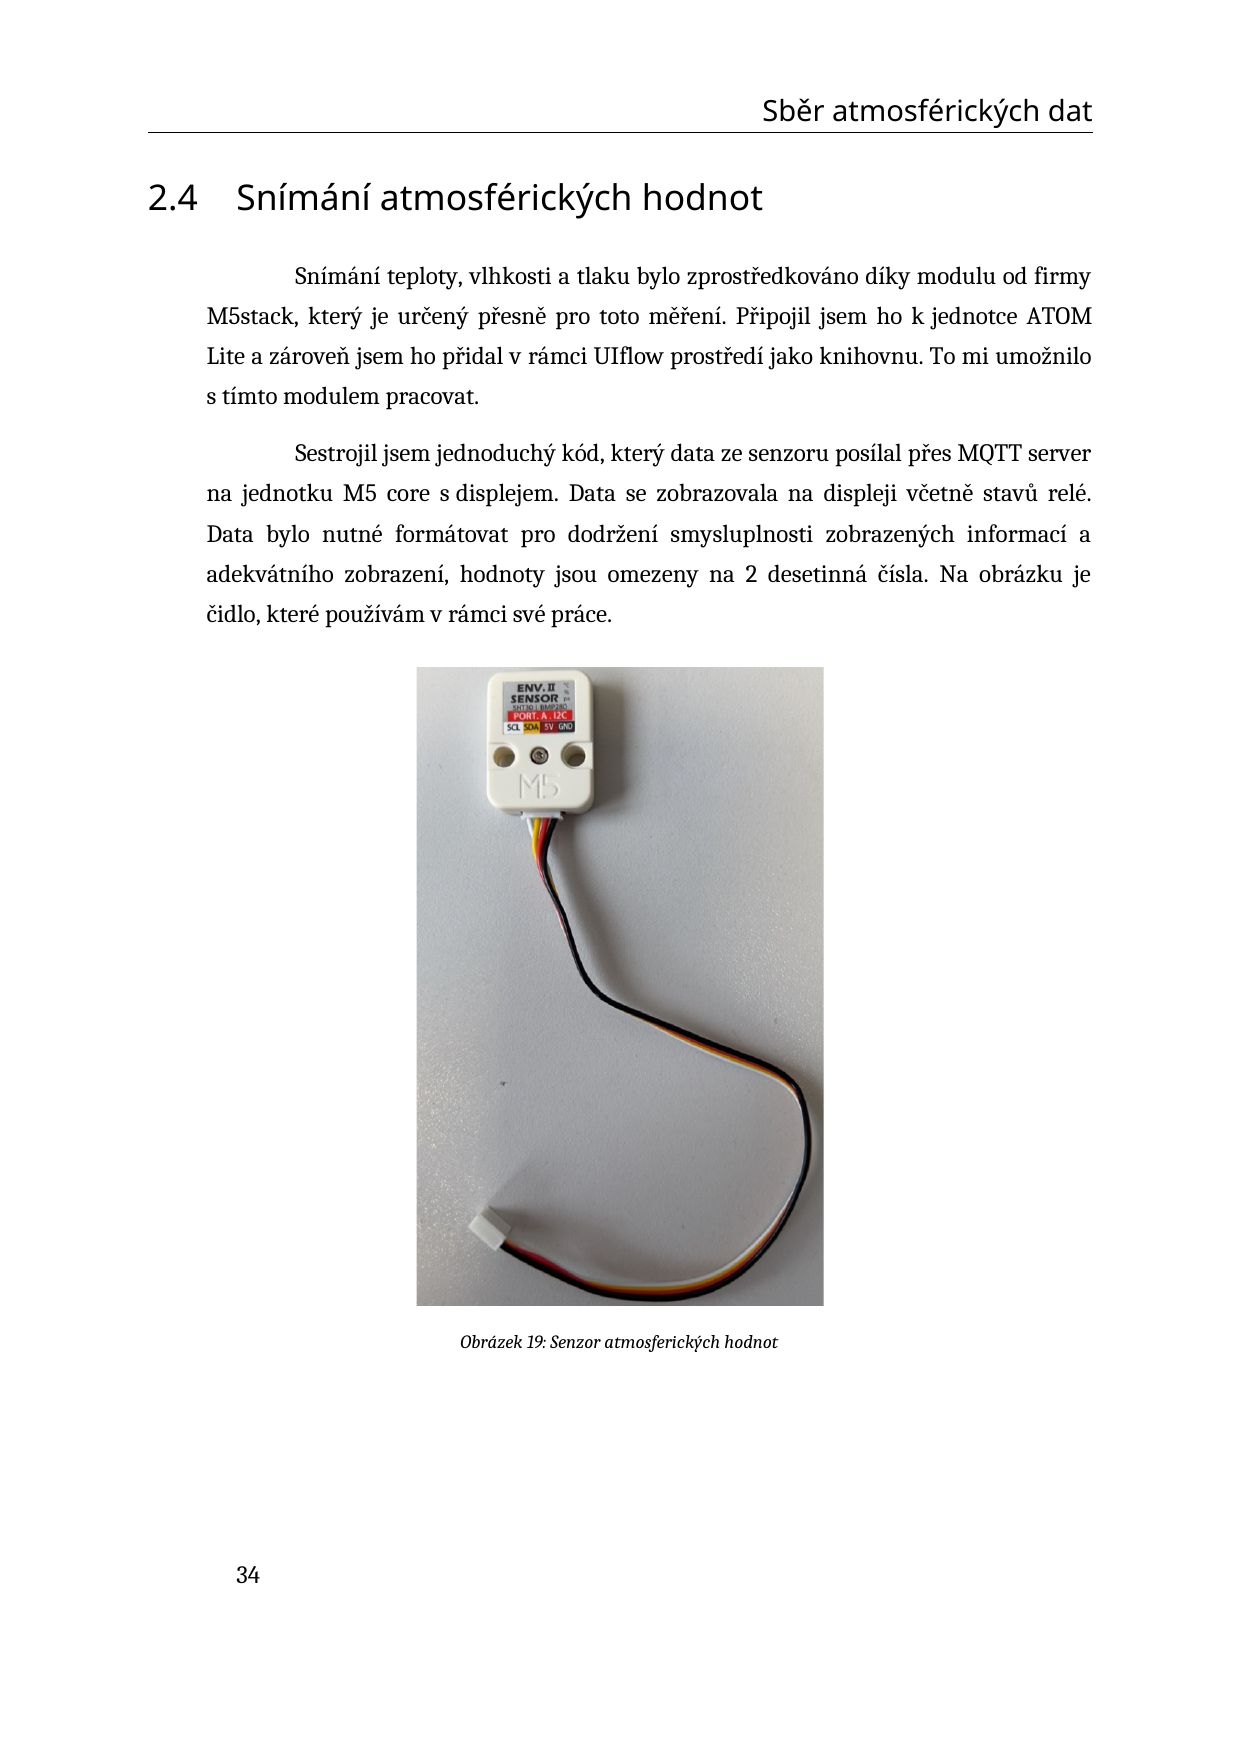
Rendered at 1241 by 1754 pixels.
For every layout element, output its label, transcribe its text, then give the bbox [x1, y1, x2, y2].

subtitle Snímání atmosférických hodnot [148, 173, 1093, 221]
picture [416, 667, 824, 1306]
text Snímání teploty, vlhkosti a tlaku bylo zprostředkováno díky modulu od firmy M5stack, který je určený přesně pro toto měření. Připojil jsem ho k jednotce ATOM Lite a zároveň jsem ho přidal v rámci UIflow prostředí jako knihovnu. To mi umožnilo s tímto modulem pracovat. [206, 262, 1093, 411]
text Sestrojil jsem jednoduchý kód, který data ze senzoru posílal přes MQTT server na jednotku M5 core s displejem. Data se zobrazovala na displeji včetně stavů relé. Data bylo nutné formátovat pro dodržení smysluplnosti zobrazených informací a adekvátního zobrazení, hodnoty jsou omezeny na 2 desetinná čísla. Na obrázku je čidlo, které používám v rámci své práce. [206, 439, 1093, 629]
